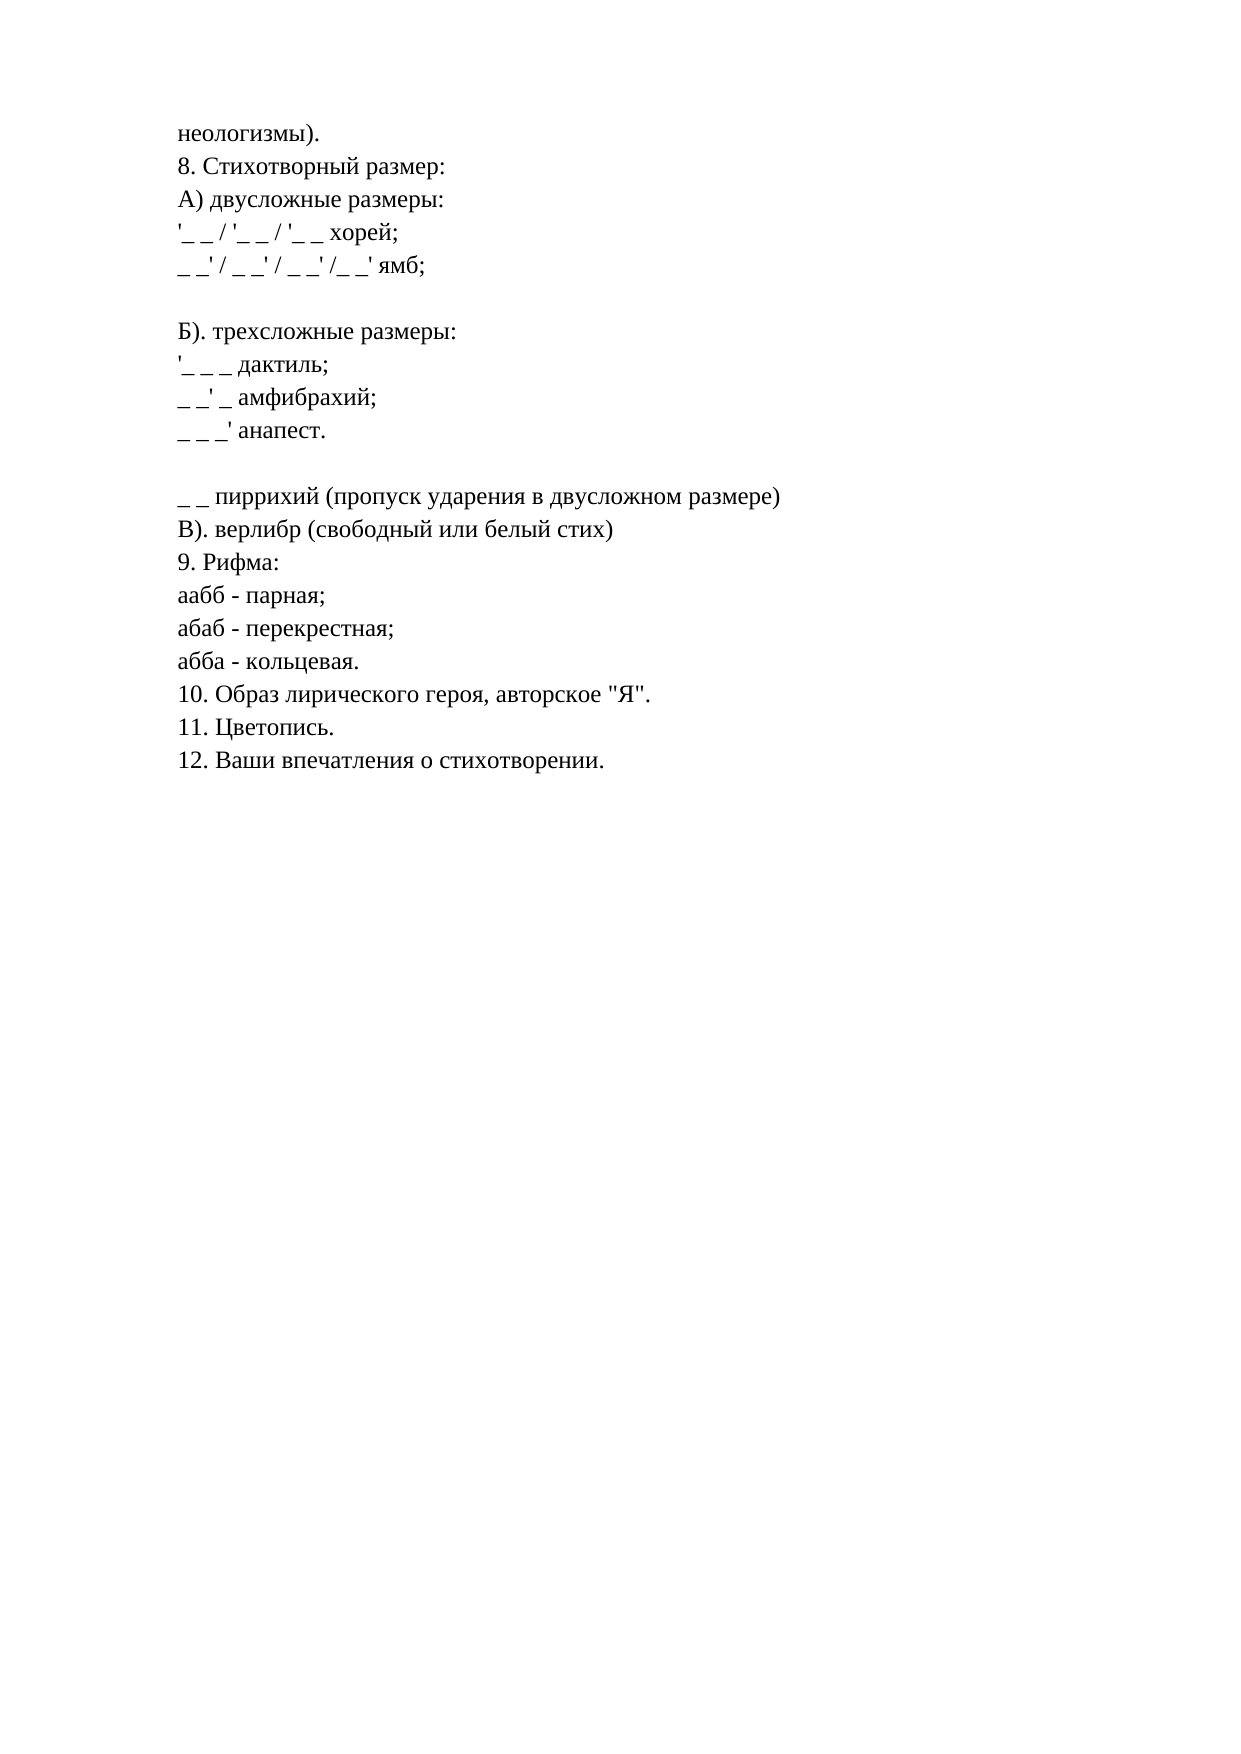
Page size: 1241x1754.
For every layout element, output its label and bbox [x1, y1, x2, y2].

text [177, 118, 1152, 774]
